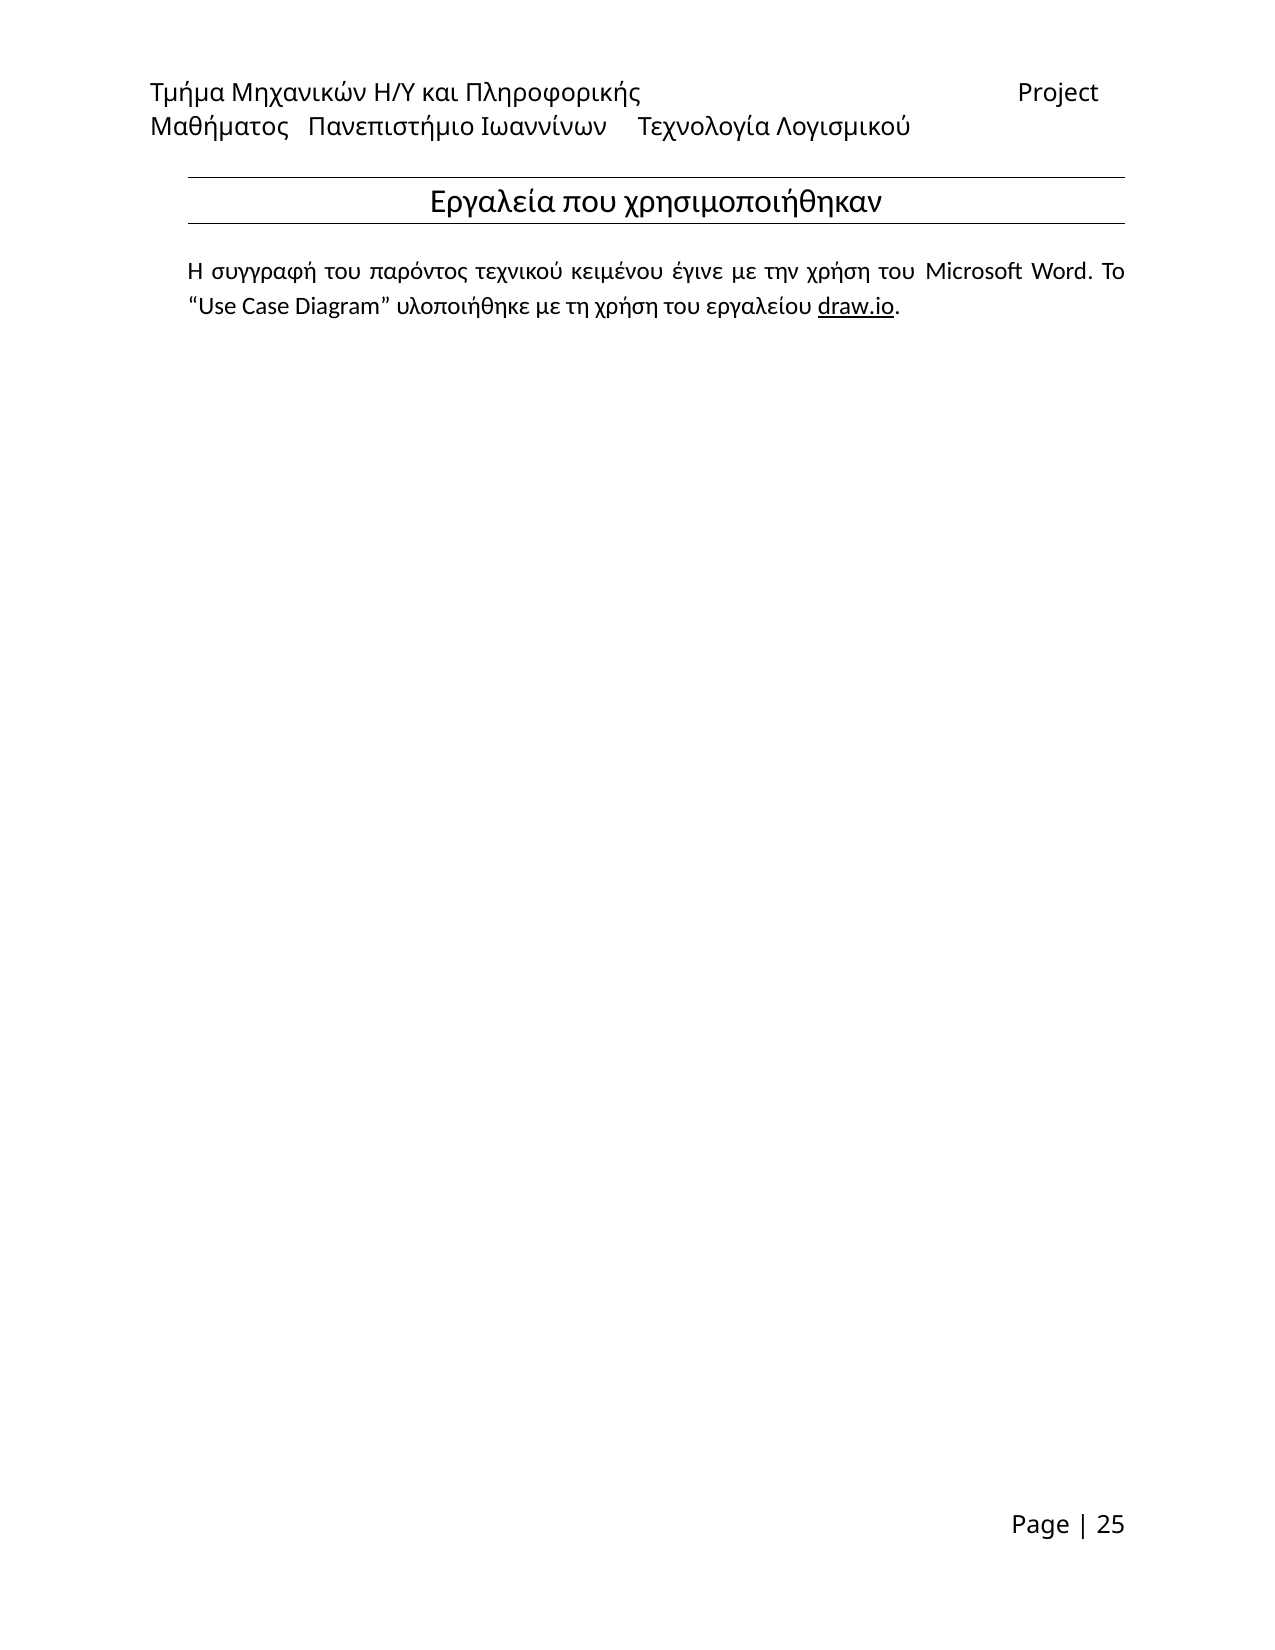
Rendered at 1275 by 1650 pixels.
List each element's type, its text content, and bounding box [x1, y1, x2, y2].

text Η συγγραφή του παρόντος τεχνικού κειμένου έγινε με την χρήση του Microsoft Word. Το “Use Case Diagram” υλοποιήθηκε με τη χρήση του εργαλείου draw.io. [187, 255, 1125, 321]
text Εργαλεία που χρησιμοποιήθηκαν [187, 178, 1125, 224]
